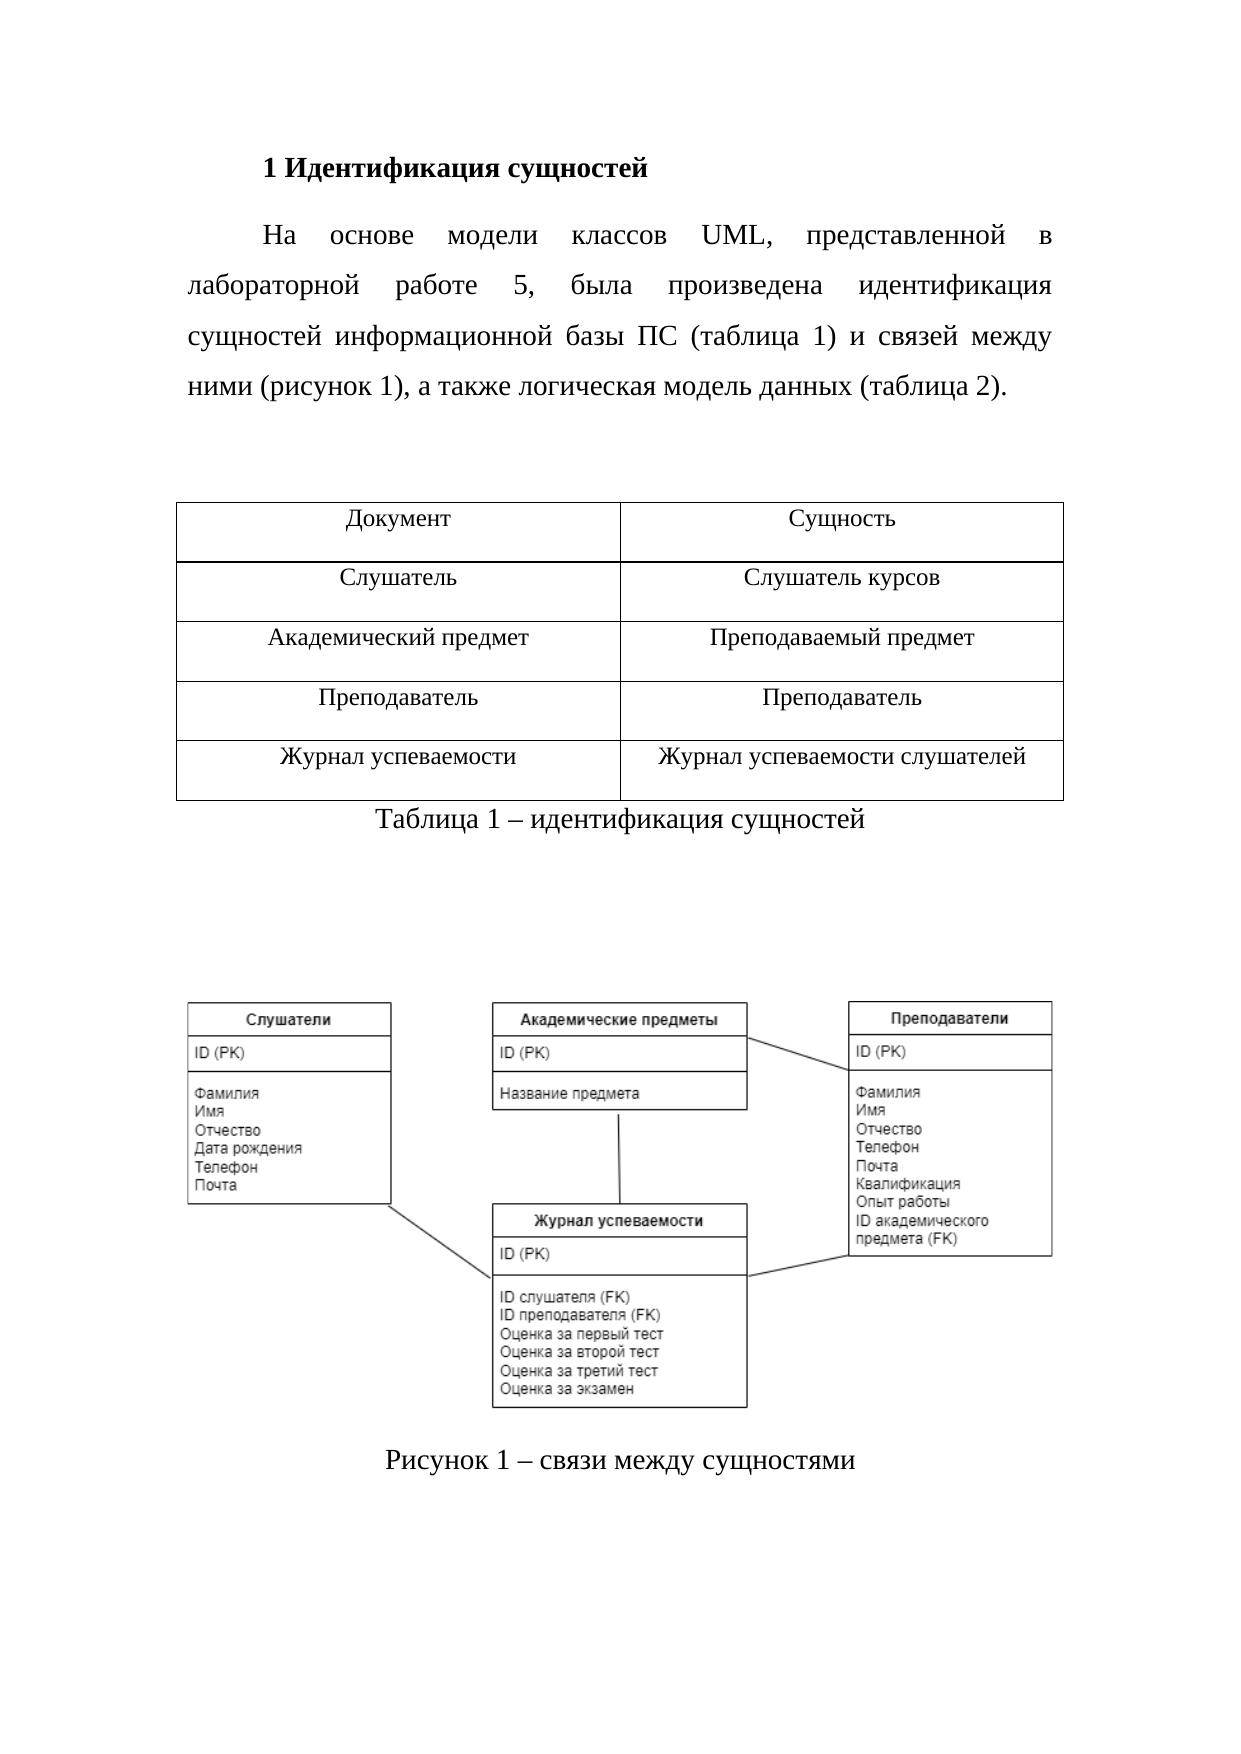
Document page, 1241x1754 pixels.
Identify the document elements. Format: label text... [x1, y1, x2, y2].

table_header Документ [177, 503, 620, 561]
table_cell Слушатель [177, 563, 620, 621]
text 1 Идентификация сущностей [187, 150, 1053, 183]
text Таблица 1 – идентификация сущностей [187, 801, 1053, 834]
table_cell Академический предмет [177, 622, 620, 681]
table_cell Слушатель курсов [621, 563, 1063, 621]
text На основе модели классов UML, представленной в лабораторной работе 5, была произведена идентификация сущностей информационной базы ПС (таблица 1) и связей между ними (рисунок 1), а также логическая модель данных (таблица 2). [187, 217, 1053, 401]
table_cell Преподаватель [621, 682, 1063, 740]
picture [187, 1001, 1053, 1412]
table_cell Преподаваемый предмет [621, 622, 1063, 681]
table_cell Преподаватель [177, 682, 620, 740]
table_header Сущность [621, 503, 1063, 561]
table_cell Журнал успеваемости слушателей [621, 741, 1063, 800]
text Рисунок 1 – связи между сущностями [187, 1442, 1053, 1476]
table_cell Журнал успеваемости [177, 741, 620, 800]
